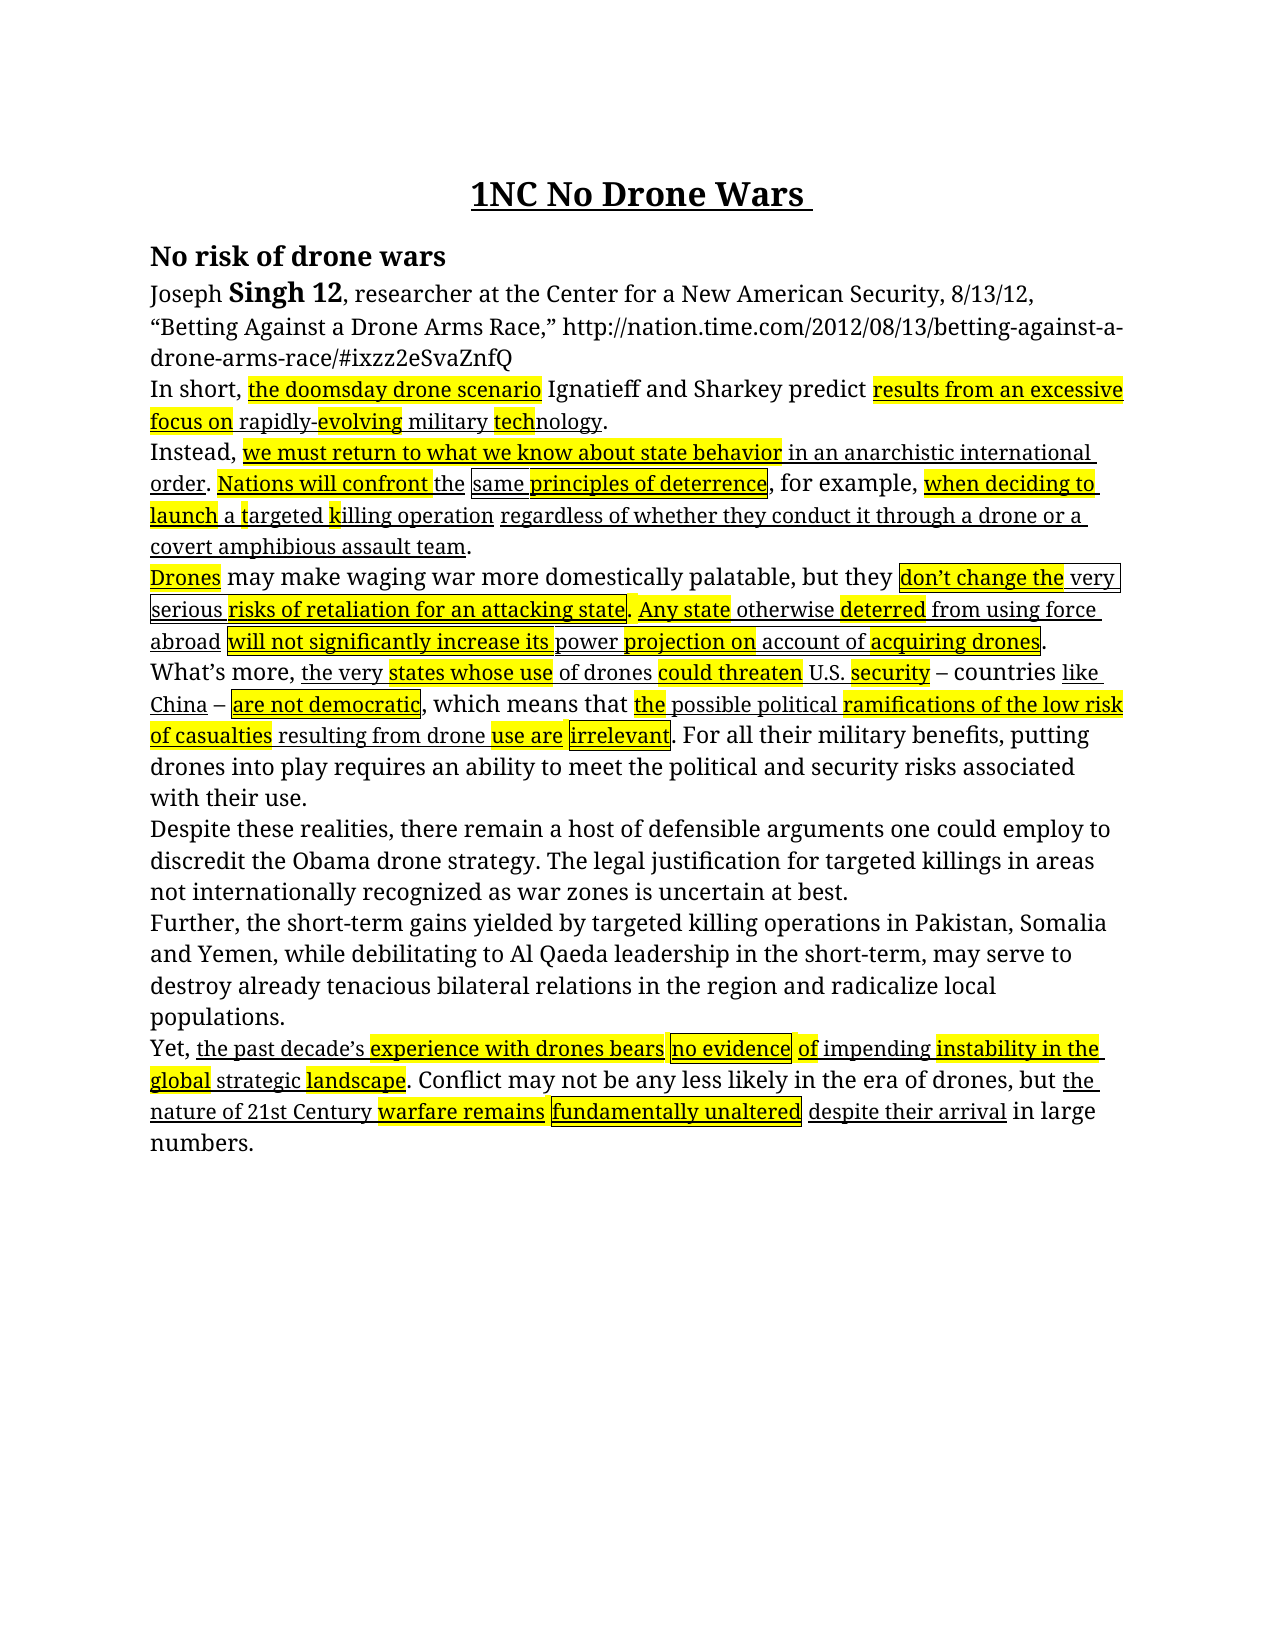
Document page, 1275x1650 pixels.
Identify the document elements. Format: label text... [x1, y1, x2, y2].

text Joseph Singh 12, researcher at the Center for a New American Security, 8/13/12, “Betting Against a Drone Arms Race,” http://nation.time.com/2012/08/13/betting-against-a-drone-arms-race/#ixzz2eSvaZnfQ [150, 274, 1125, 373]
text Drones may make waging war more domestically palatable, but they don’t change the very serious risks of retaliation for an attacking state. Any state otherwise deterred from using force abroad will not significantly increase its power projection on account of acquiring drones. [150, 561, 1125, 656]
text In short, the doomsday drone scenario Ignatieff and Sharkey predict results from an excessive focus on rapidly-evolving military technology. [150, 373, 1125, 436]
subtitle No risk of drone wars [150, 237, 1125, 274]
text Despite these realities, there remain a host of defensible arguments one could employ to discredit the Obama drone strategy. The legal justification for targeted killings in areas not internationally recognized as war zones is uncertain at best. [150, 813, 1125, 907]
text What’s more, the very states whose use of drones could threaten U.S. security – countries like China – are not democratic, which means that the possible political ramifications of the low risk of casualties resulting from drone use are irrelevant. For all their military benefits, putting drones into play requires an ability to meet the political and security risks associated with their use. [150, 656, 1125, 813]
subtitle 1NC No Drone Wars [150, 171, 1125, 216]
text Yet, the past decade’s experience with drones bears no evidence of impending instability in the global strategic landscape. Conflict may not be any less likely in the era of drones, but the nature of 21st Century warfare remains fundamentally unaltered despite their arrival in large numbers. [150, 1032, 1125, 1158]
text Further, the short-term gains yielded by targeted killing operations in Pakistan, Somalia and Yemen, while debilitating to Al Qaeda leadership in the short-term, may serve to destroy already tenacious bilateral relations in the region and radicalize local populations. [150, 907, 1125, 1032]
text Instead, we must return to what we know about state behavior in an anarchistic international order. Nations will confront the same principles of deterrence, for example, when deciding to launch a targeted killing operation regardless of whether they conduct it through a drone or a covert amphibious assault team. [150, 436, 1125, 561]
